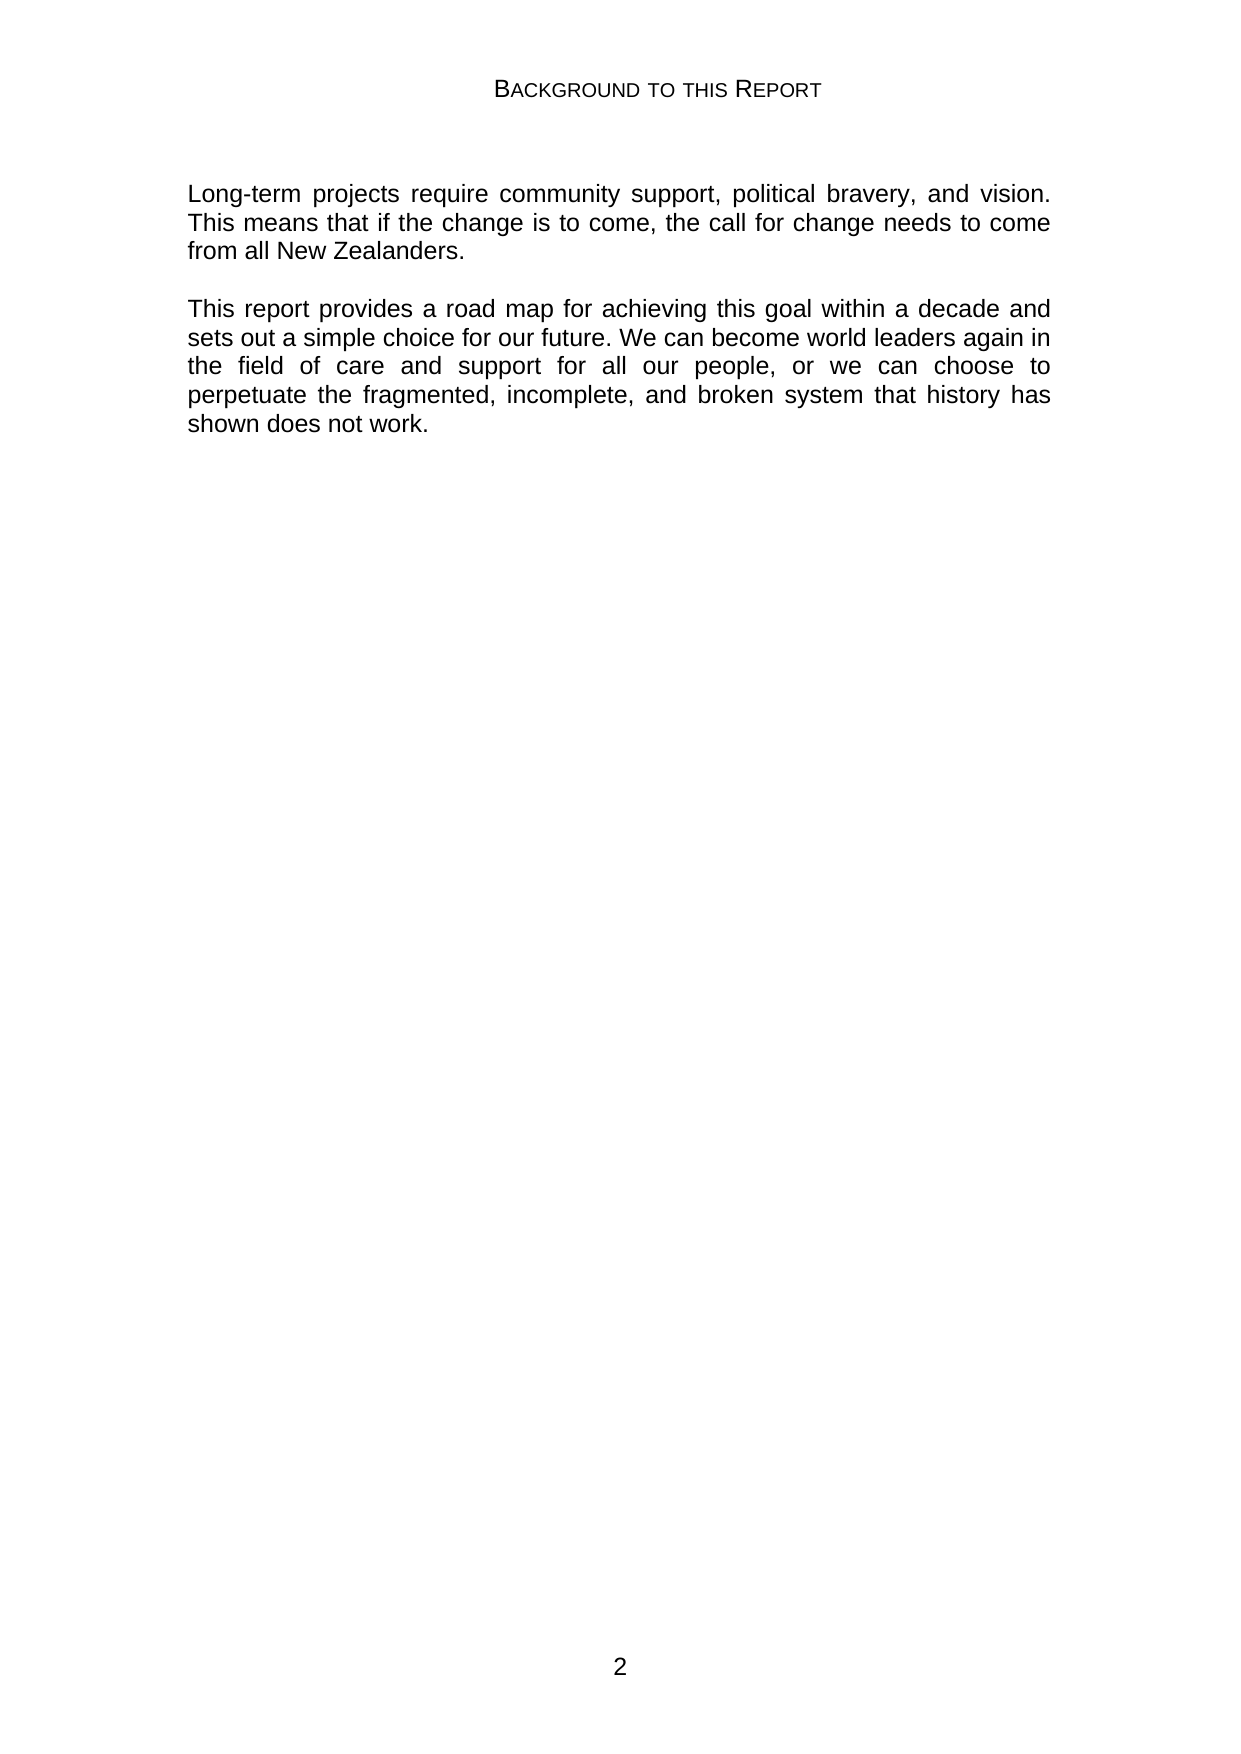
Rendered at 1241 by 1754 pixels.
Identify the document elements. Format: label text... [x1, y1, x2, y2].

text This report provides a road map for achieving this goal within a decade and sets out a simple choice for our future. We can become world leaders again in the field of care and support for all our people, or we can choose to perpetuate the fragmented, incomplete, and broken system that history has shown does not work. [187, 294, 1053, 437]
text Long-term projects require community support, political bravery, and vision. This means that if the change is to come, the call for change needs to come from all New Zealanders. [187, 179, 1053, 265]
